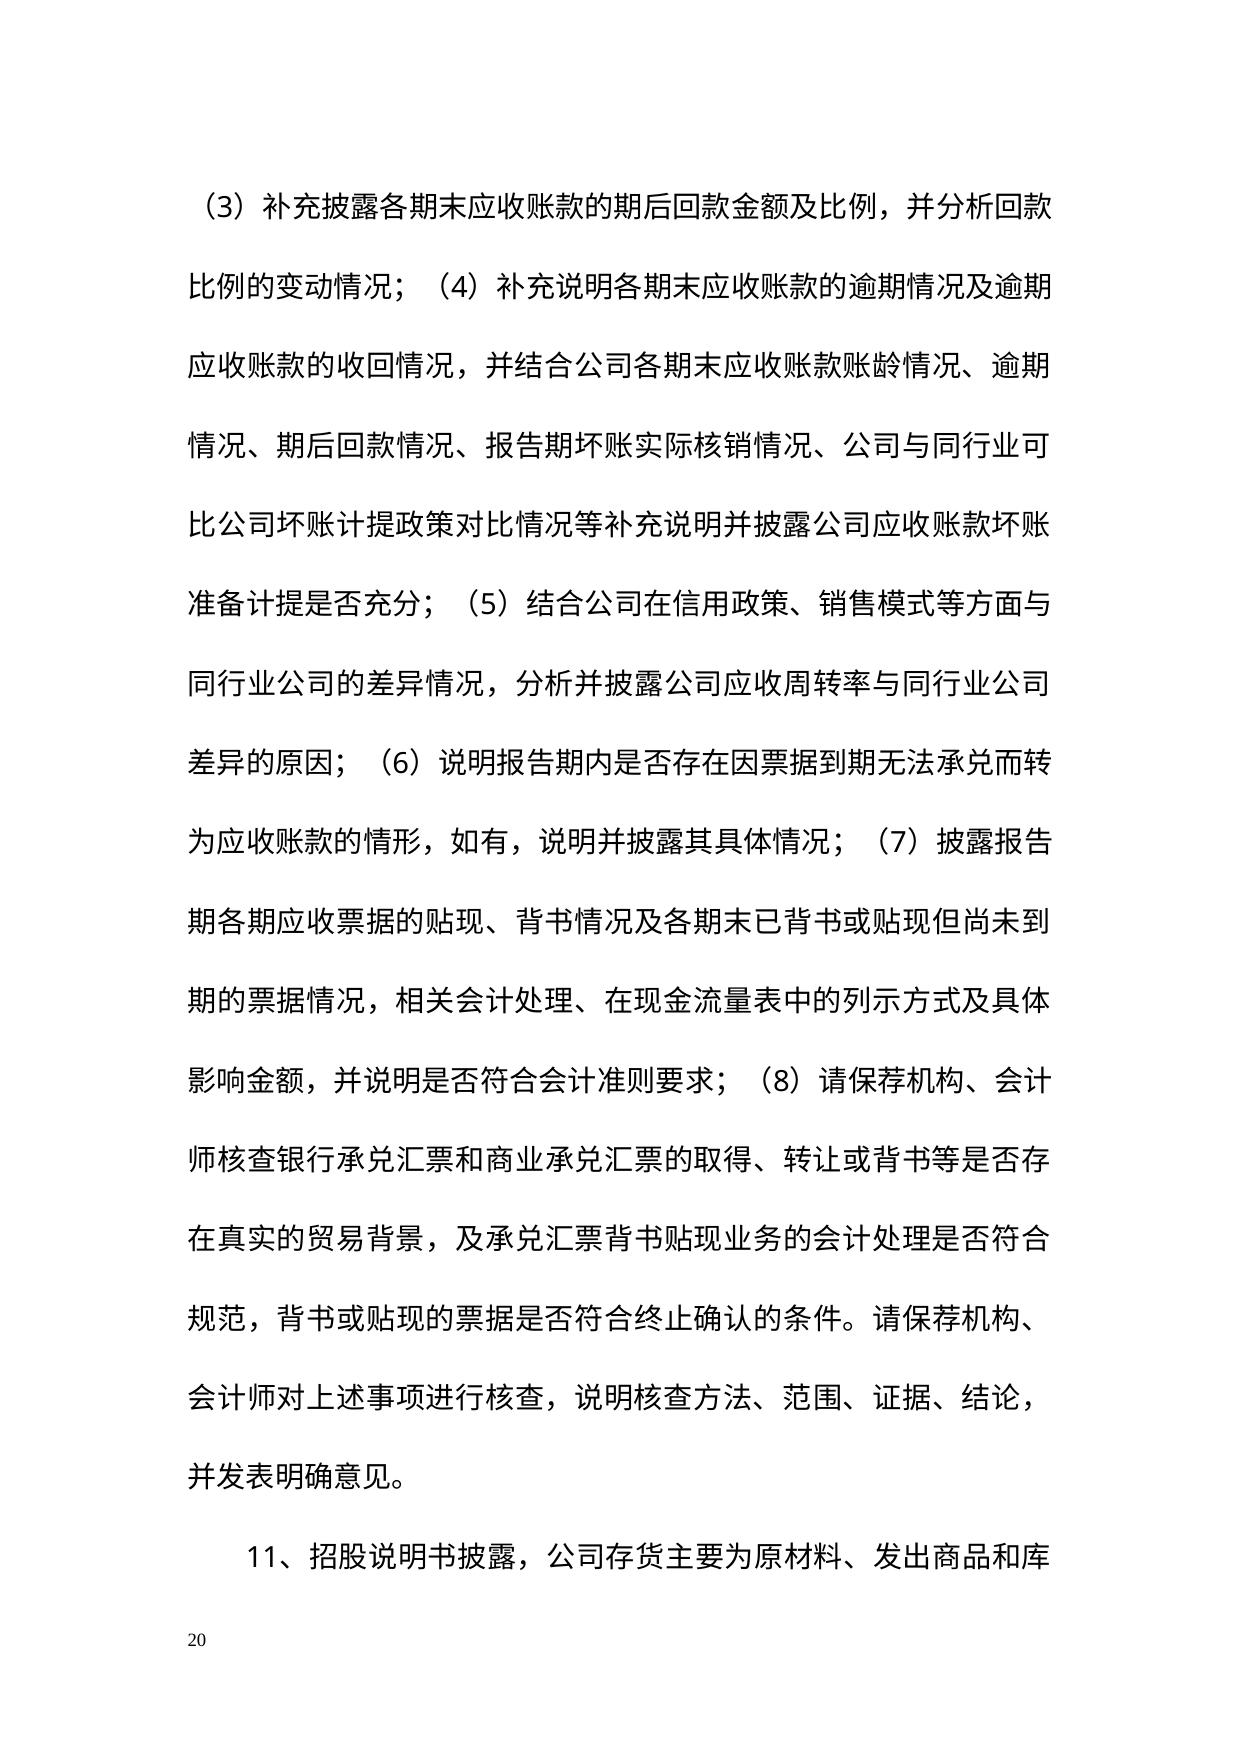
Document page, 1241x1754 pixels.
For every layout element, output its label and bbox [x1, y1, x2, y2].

text [187, 166, 1053, 1515]
text [187, 1515, 1053, 1594]
